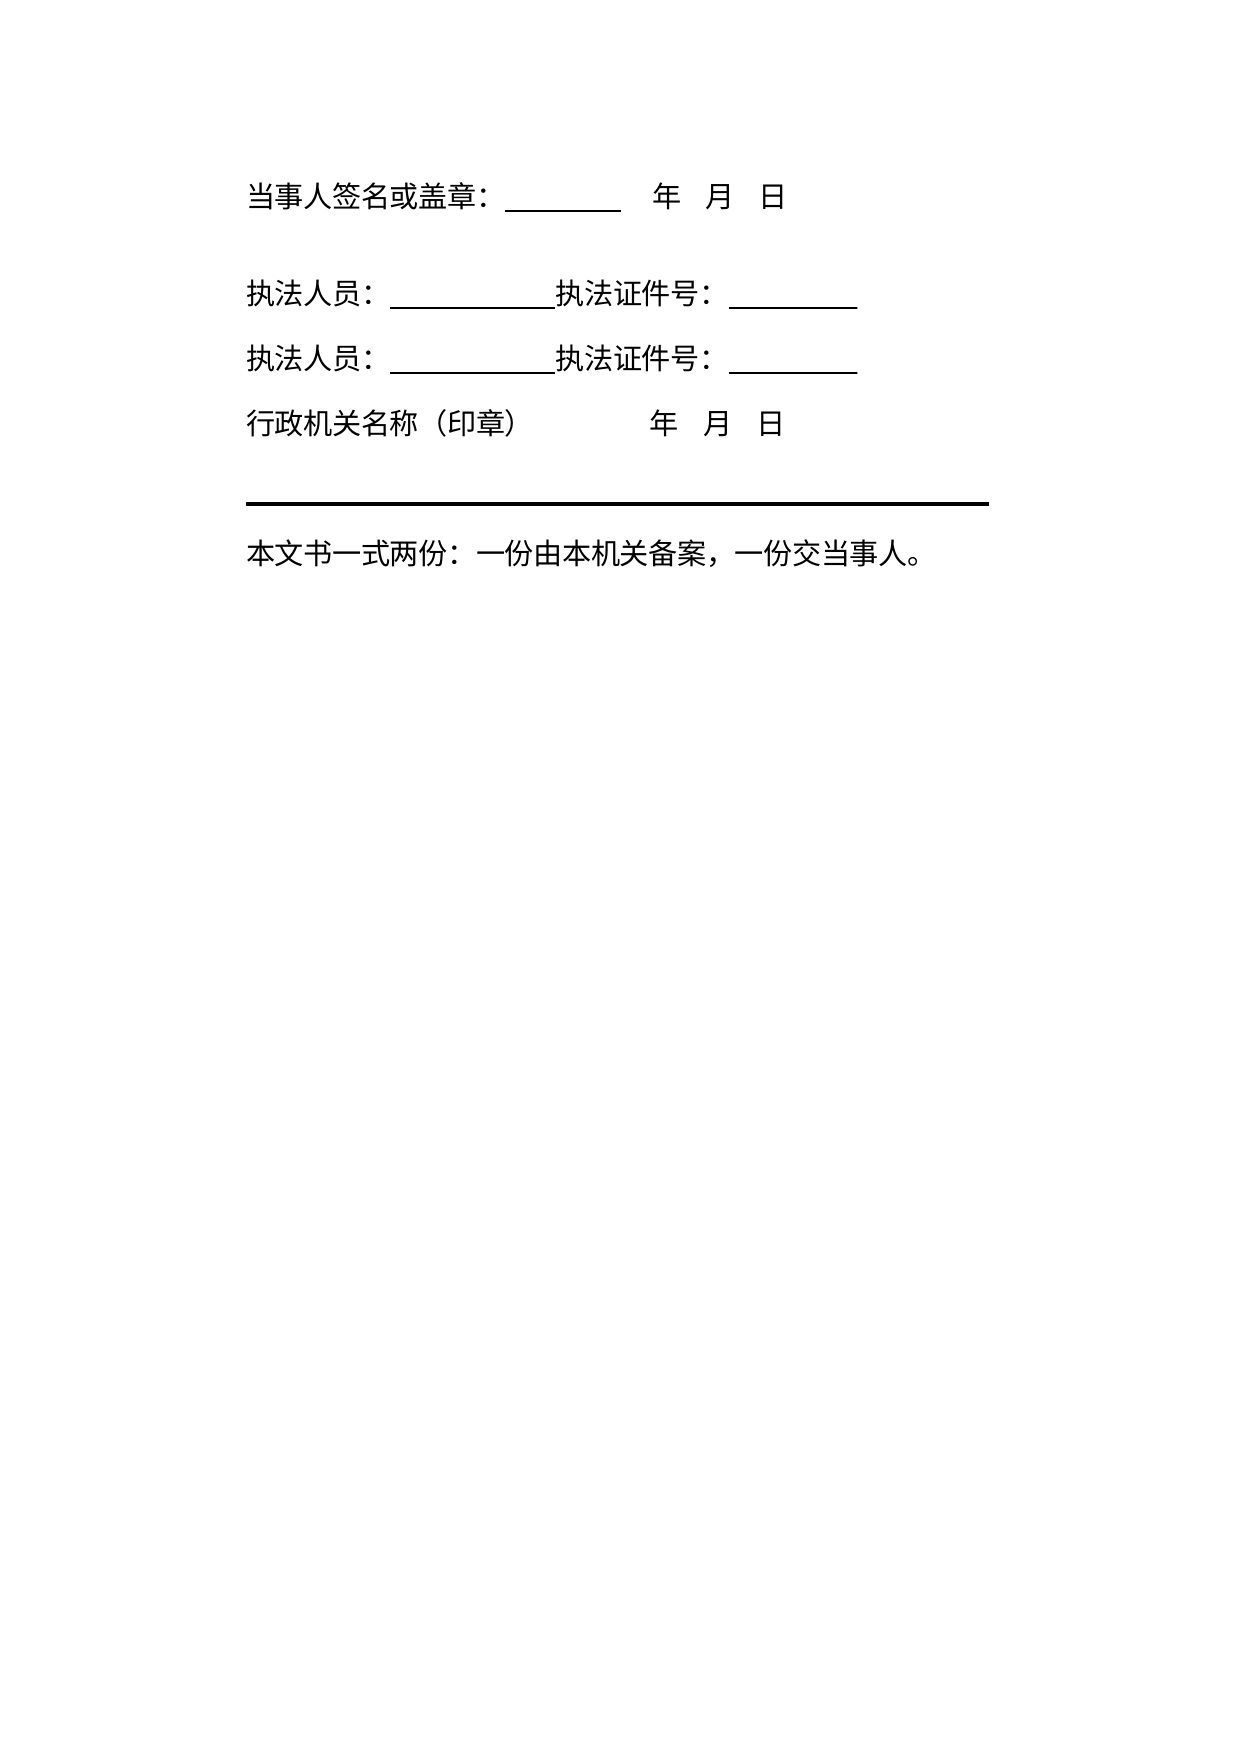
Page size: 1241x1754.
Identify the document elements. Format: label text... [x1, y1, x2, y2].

text 执法人员： 执法证件号： [187, 324, 1053, 389]
text 当事人签名或盖章： 年 月 日 [187, 162, 1053, 227]
text 执法人员： 执法证件号： [187, 259, 1053, 324]
text 本文书一式两份：一份由本机关备案，一份交当事人。 [187, 519, 1053, 584]
text 行政机关名称（印章） 年 月 日 [187, 389, 1009, 454]
